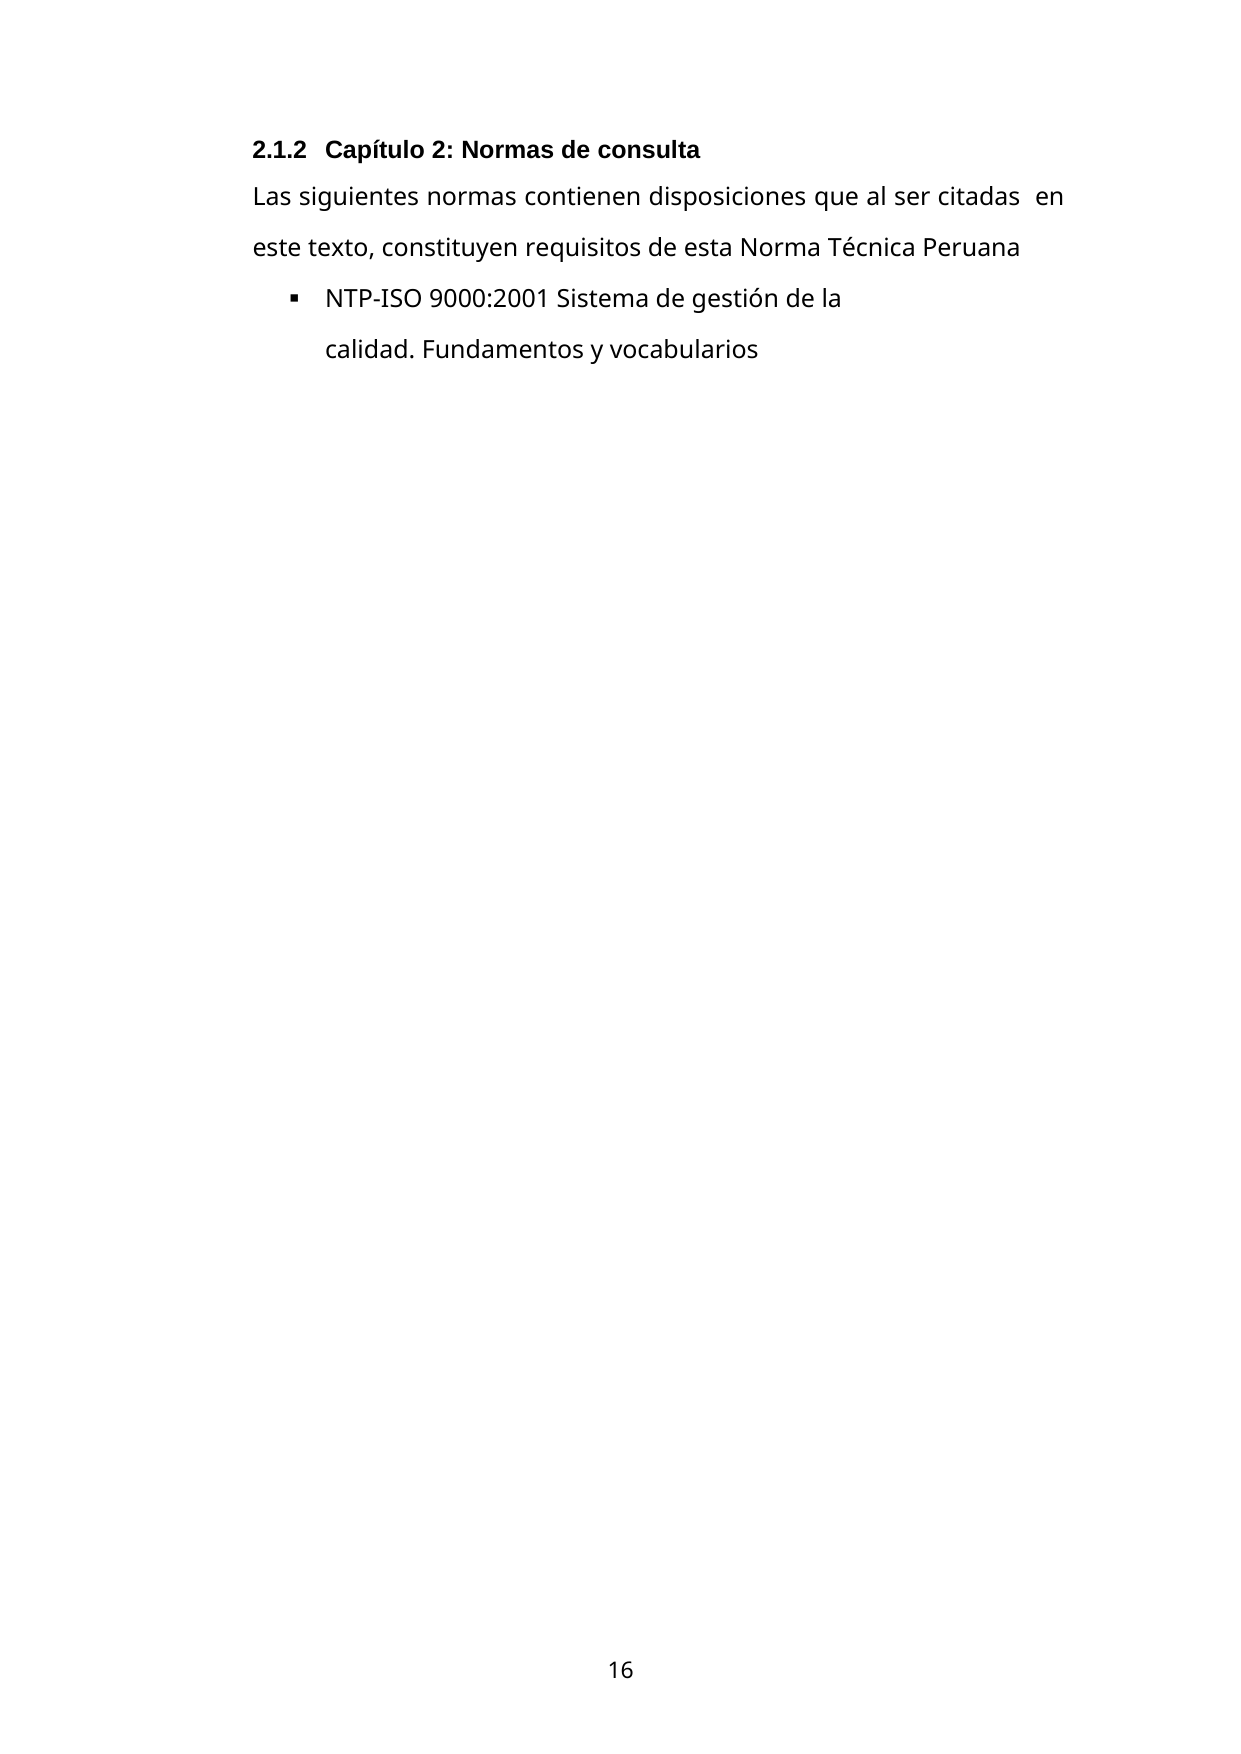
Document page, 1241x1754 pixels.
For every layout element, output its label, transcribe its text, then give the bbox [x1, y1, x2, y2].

list NTP-ISO 9000:2001 Sistema de gestión de la calidad. Fundamentos y vocabularios [288, 281, 927, 366]
subtitle Capítulo 2: Normas de consulta [252, 136, 1111, 164]
text Las siguientes normas contienen disposiciones que al ser citadas en este texto, constituyen requisitos de esta Norma Técnica Peruana [252, 178, 1064, 263]
